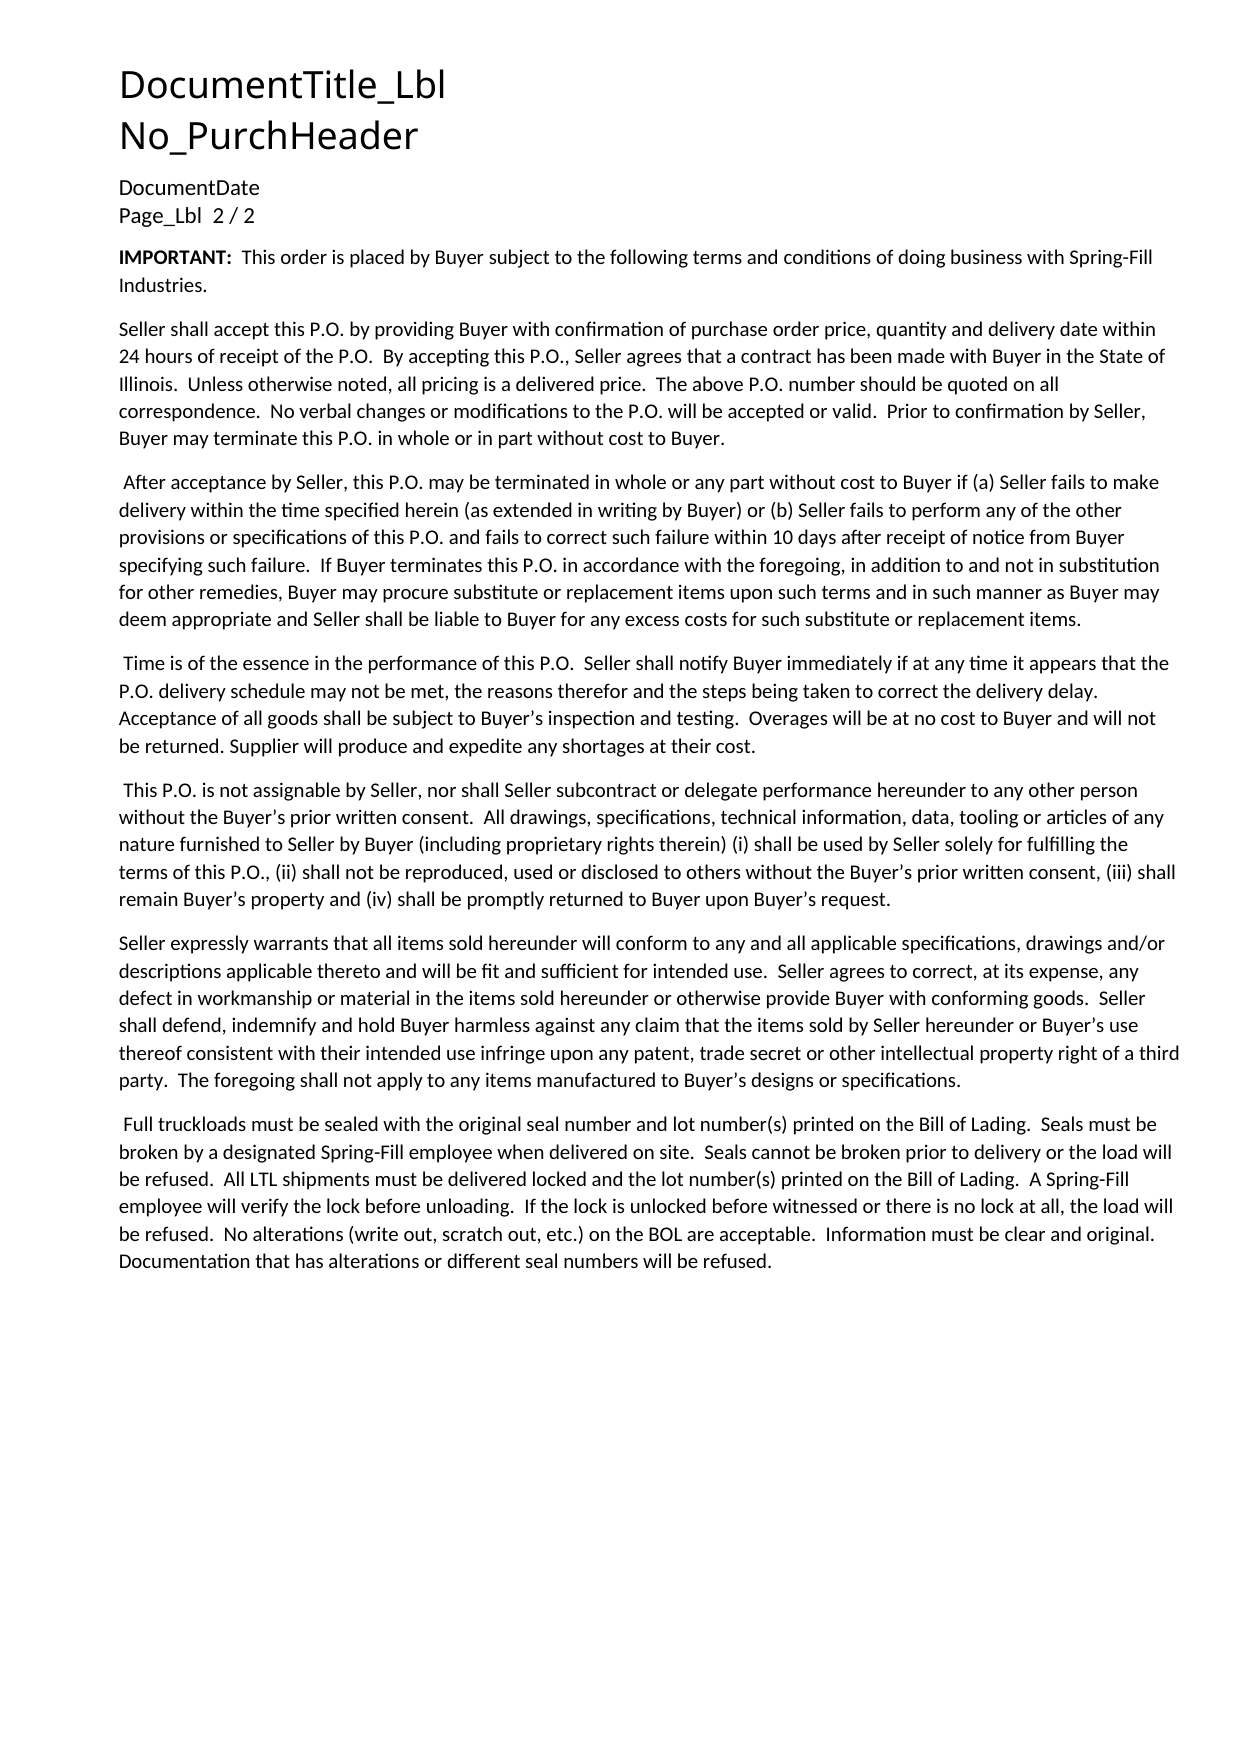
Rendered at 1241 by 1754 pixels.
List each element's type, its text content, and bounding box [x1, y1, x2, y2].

text Seller shall accept this P.O. by providing Buyer with confirmation of purchase order price, quantity and delivery date within 24 hours of receipt of the P.O. By accepting this P.O., Seller agrees that a contract has been made with Buyer in the State of Illinois. Unless otherwise noted, all pricing is a delivered price. The above P.O. number should be quoted on all correspondence. No verbal changes or modifications to the P.O. will be accepted or valid. Prior to confirmation by Seller, Buyer may terminate this P.O. in whole or in part without cost to Buyer. [118, 316, 1182, 451]
text IMPORTANT: This order is placed by Buyer subject to the following terms and conditions of doing business with Spring-Fill Industries. [118, 244, 1182, 297]
text Time is of the essence in the performance of this P.O. Seller shall notify Buyer immediately if at any time it appears that the P.O. delivery schedule may not be met, the reasons therefor and the steps being taken to correct the delivery delay. Acceptance of all goods shall be subject to Buyer’s inspection and testing. Overages will be at no cost to Buyer and will not be returned. Supplier will produce and expedite any shortages at their cost. [118, 651, 1182, 758]
text After acceptance by Seller, this P.O. may be terminated in whole or any part without cost to Buyer if (a) Seller fails to make delivery within the time specified herein (as extended in writing by Buyer) or (b) Seller fails to perform any of the other provisions or specifications of this P.O. and fails to correct such failure within 10 days after receipt of notice from Buyer specifying such failure. If Buyer terminates this P.O. in accordance with the foregoing, in addition to and not in substitution for other remedies, Buyer may procure substitute or replacement items upon such terms and in such manner as Buyer may deem appropriate and Seller shall be liable to Buyer for any excess costs for such substitute or replacement items. [118, 469, 1182, 632]
text Seller expressly warrants that all items sold hereunder will conform to any and all applicable specifications, drawings and/or descriptions applicable thereto and will be fit and sufficient for intended use. Seller agrees to correct, at its expense, any defect in workmanship or material in the items sold hereunder or otherwise provide Buyer with conforming goods. Seller shall defend, indemnify and hold Buyer harmless against any claim that the items sold by Seller hereunder or Buyer’s use thereof consistent with their intended use infringe upon any patent, trade secret or other intellectual property right of a third party. The foregoing shall not apply to any items manufactured to Buyer’s designs or specifications. [118, 931, 1182, 1093]
text This P.O. is not assignable by Seller, nor shall Seller subcontract or delegate performance hereunder to any other person without the Buyer’s prior written consent. All drawings, specifications, technical information, data, tooling or articles of any nature furnished to Seller by Buyer (including proprietary rights therein) (i) shall be used by Seller solely for fulfilling the terms of this P.O., (ii) shall not be reproduced, used or disclosed to others without the Buyer’s prior written consent, (iii) shall remain Buyer’s property and (iv) shall be promptly returned to Buyer upon Buyer’s request. [118, 777, 1182, 912]
text Full truckloads must be sealed with the original seal number and lot number(s) printed on the Bill of Lading. Seals must be broken by a designated Spring-Fill employee when delivered on site. Seals cannot be broken prior to delivery or the load will be refused. All LTL shipments must be delivered locked and the lot number(s) printed on the Bill of Lading. A Spring-Fill employee will verify the lock before unloading. If the lock is unlocked before witnessed or there is no lock at all, the load will be refused. No alterations (write out, scratch out, etc.) on the BOL are acceptable. Information must be clear and original. Documentation that has alterations or different seal numbers will be refused. [118, 1112, 1182, 1274]
